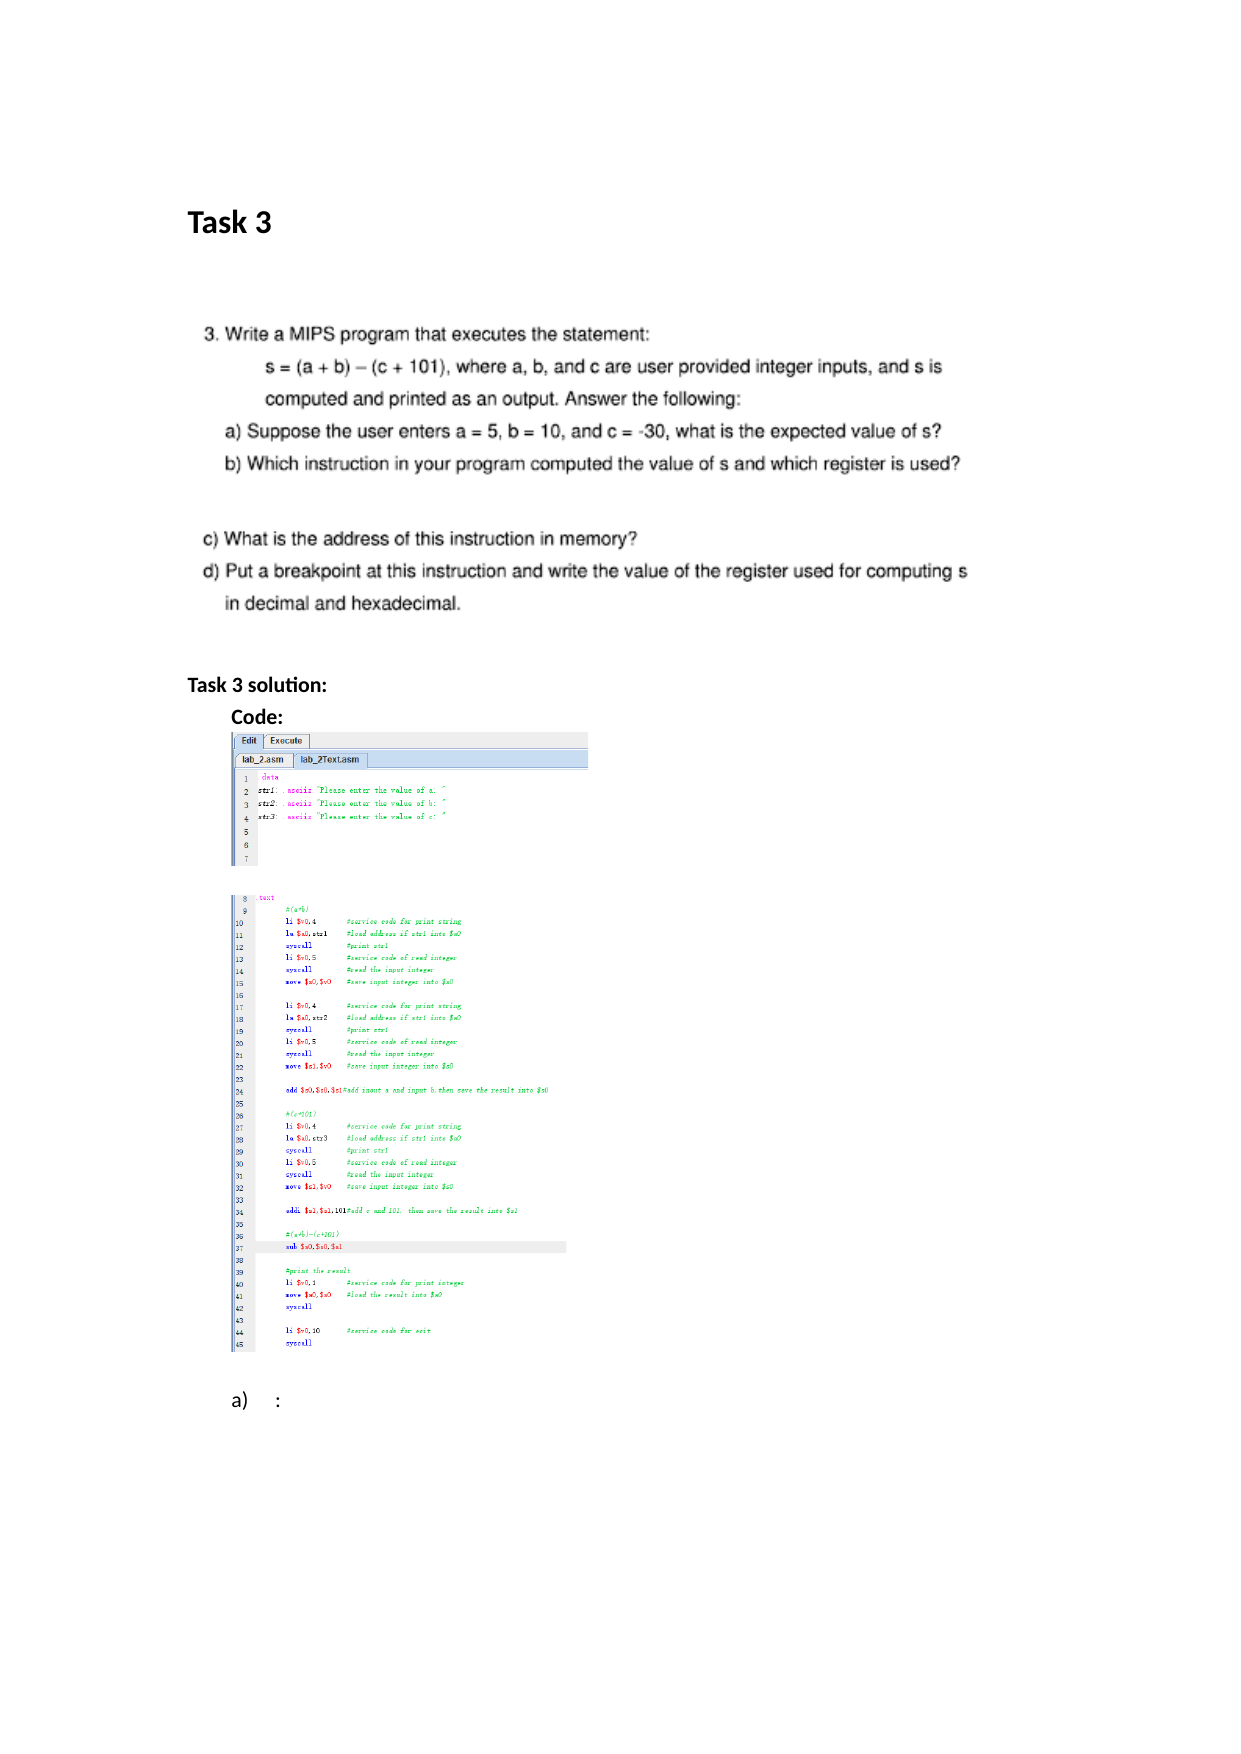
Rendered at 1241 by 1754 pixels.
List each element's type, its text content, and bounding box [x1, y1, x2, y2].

text Code: [187, 700, 1053, 733]
list : [187, 1383, 1053, 1415]
picture [187, 505, 1013, 651]
picture [231, 895, 567, 1352]
picture [187, 310, 1011, 503]
subtitle Task 3 [187, 189, 1053, 254]
picture [231, 732, 589, 866]
text Task 3 solution: [187, 668, 1053, 700]
